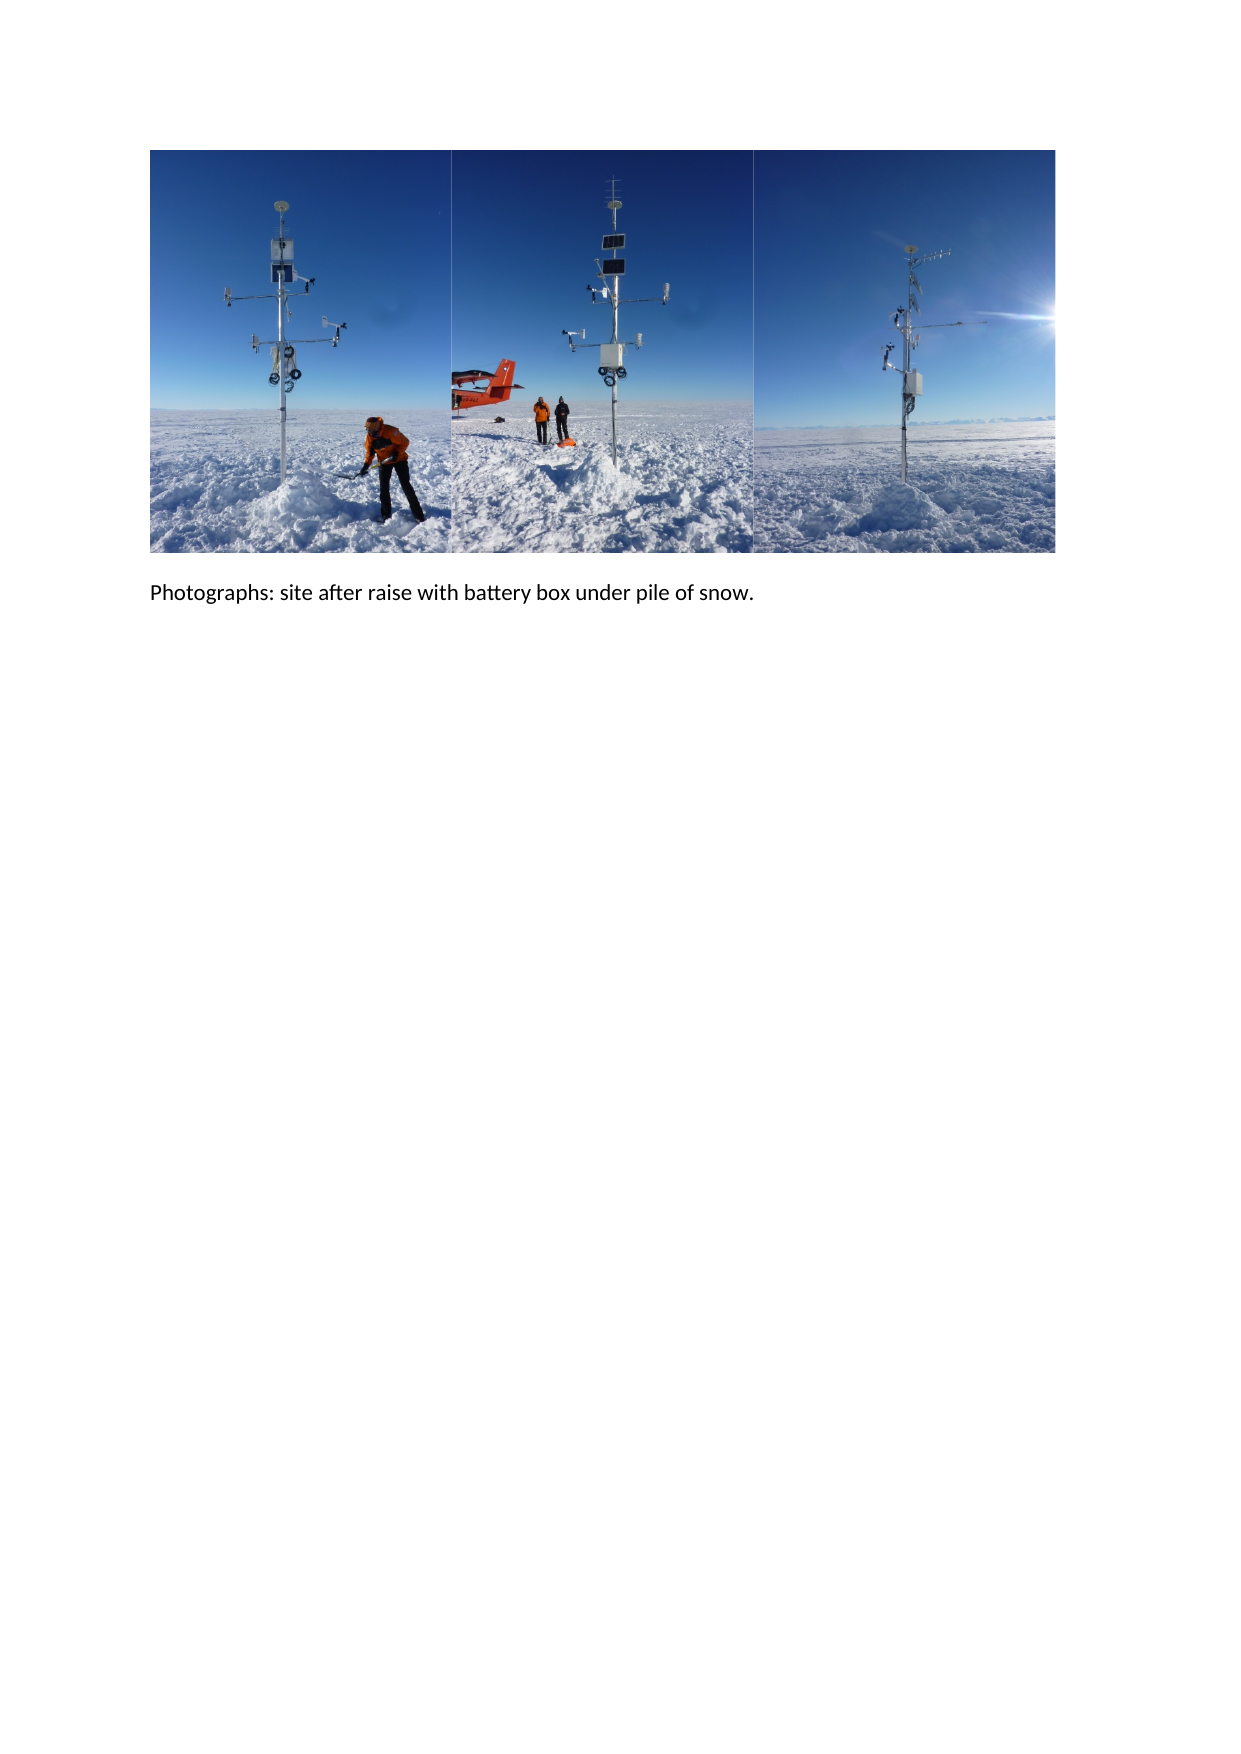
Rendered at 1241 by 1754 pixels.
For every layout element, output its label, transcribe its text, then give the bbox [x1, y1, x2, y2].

text Photographs: site after raise with battery box under pile of snow. [150, 578, 1090, 606]
picture [150, 150, 1056, 553]
